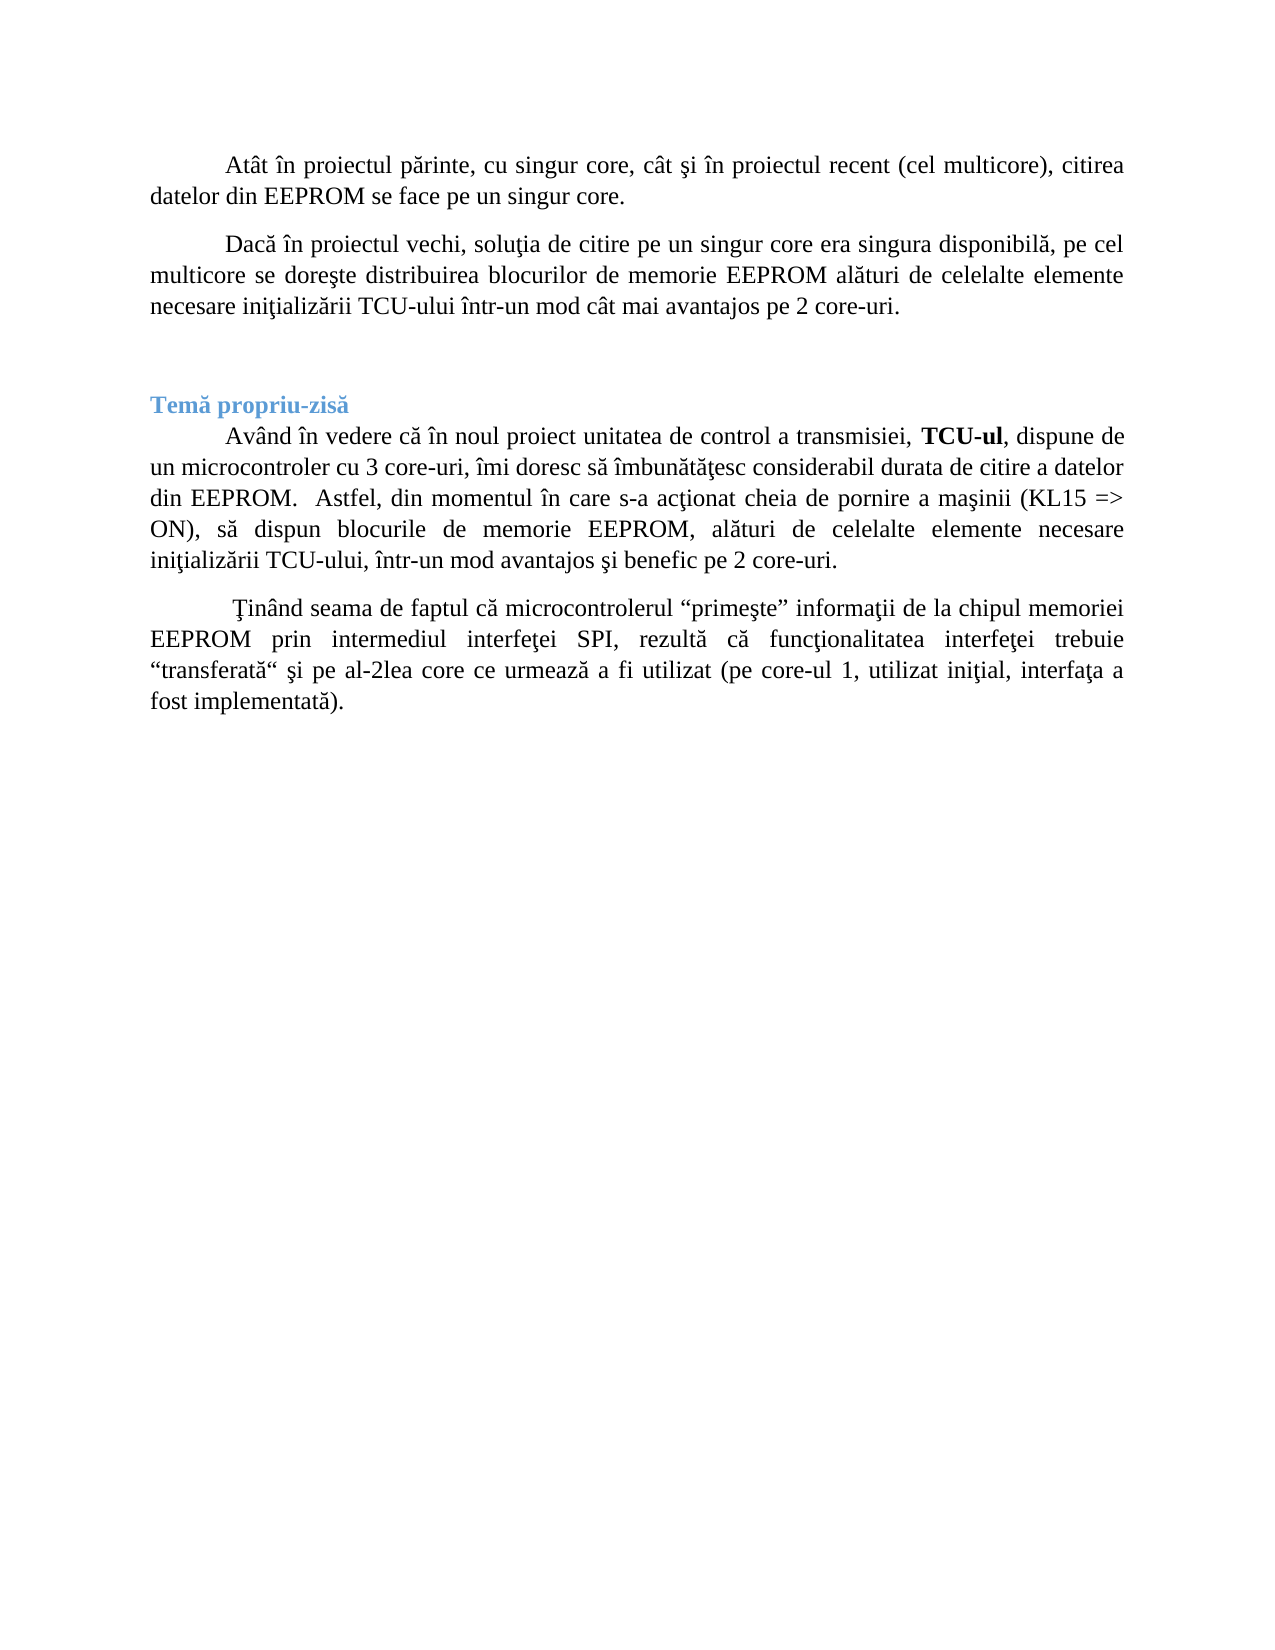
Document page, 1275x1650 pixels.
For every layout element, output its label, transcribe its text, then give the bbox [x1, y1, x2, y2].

text Ţinând seama de faptul că microcontrolerul “primeşte” informaţii de la chipul memoriei EEPROM prin intermediul interfeţei SPI, rezultă că funcţionalitatea interfeţei trebuie “transferată“ şi pe al-2lea core ce urmează a fi utilizat (pe core-ul 1, utilizat iniţial, interfaţa a fost implementată). [150, 593, 1125, 715]
text Atât în proiectul părinte, cu singur core, cât şi în proiectul recent (cel multicore), citirea datelor din EEPROM se face pe un singur core. [150, 150, 1125, 210]
subtitle Temă propriu-zisă [150, 390, 1125, 419]
text Având în vedere că în noul proiect unitatea de control a transmisiei, TCU-ul, dispune de un microcontroler cu 3 core-uri, îmi doresc să îmbunătăţesc considerabil durata de citire a datelor din EEPROM. Astfel, din momentul în care s-a acţionat cheia de pornire a maşinii (KL15 => ON), să dispun blocurile de memorie EEPROM, alături de celelalte elemente necesare iniţializării TCU-ului, într-un mod avantajos şi benefic pe 2 core-uri. [150, 421, 1125, 574]
text Dacă în proiectul vechi, soluţia de citire pe un singur core era singura disponibilă, pe cel multicore se doreşte distribuirea blocurilor de memorie EEPROM alături de celelalte elemente necesare iniţializării TCU-ului într-un mod cât mai avantajos pe 2 core-uri. [150, 229, 1125, 319]
